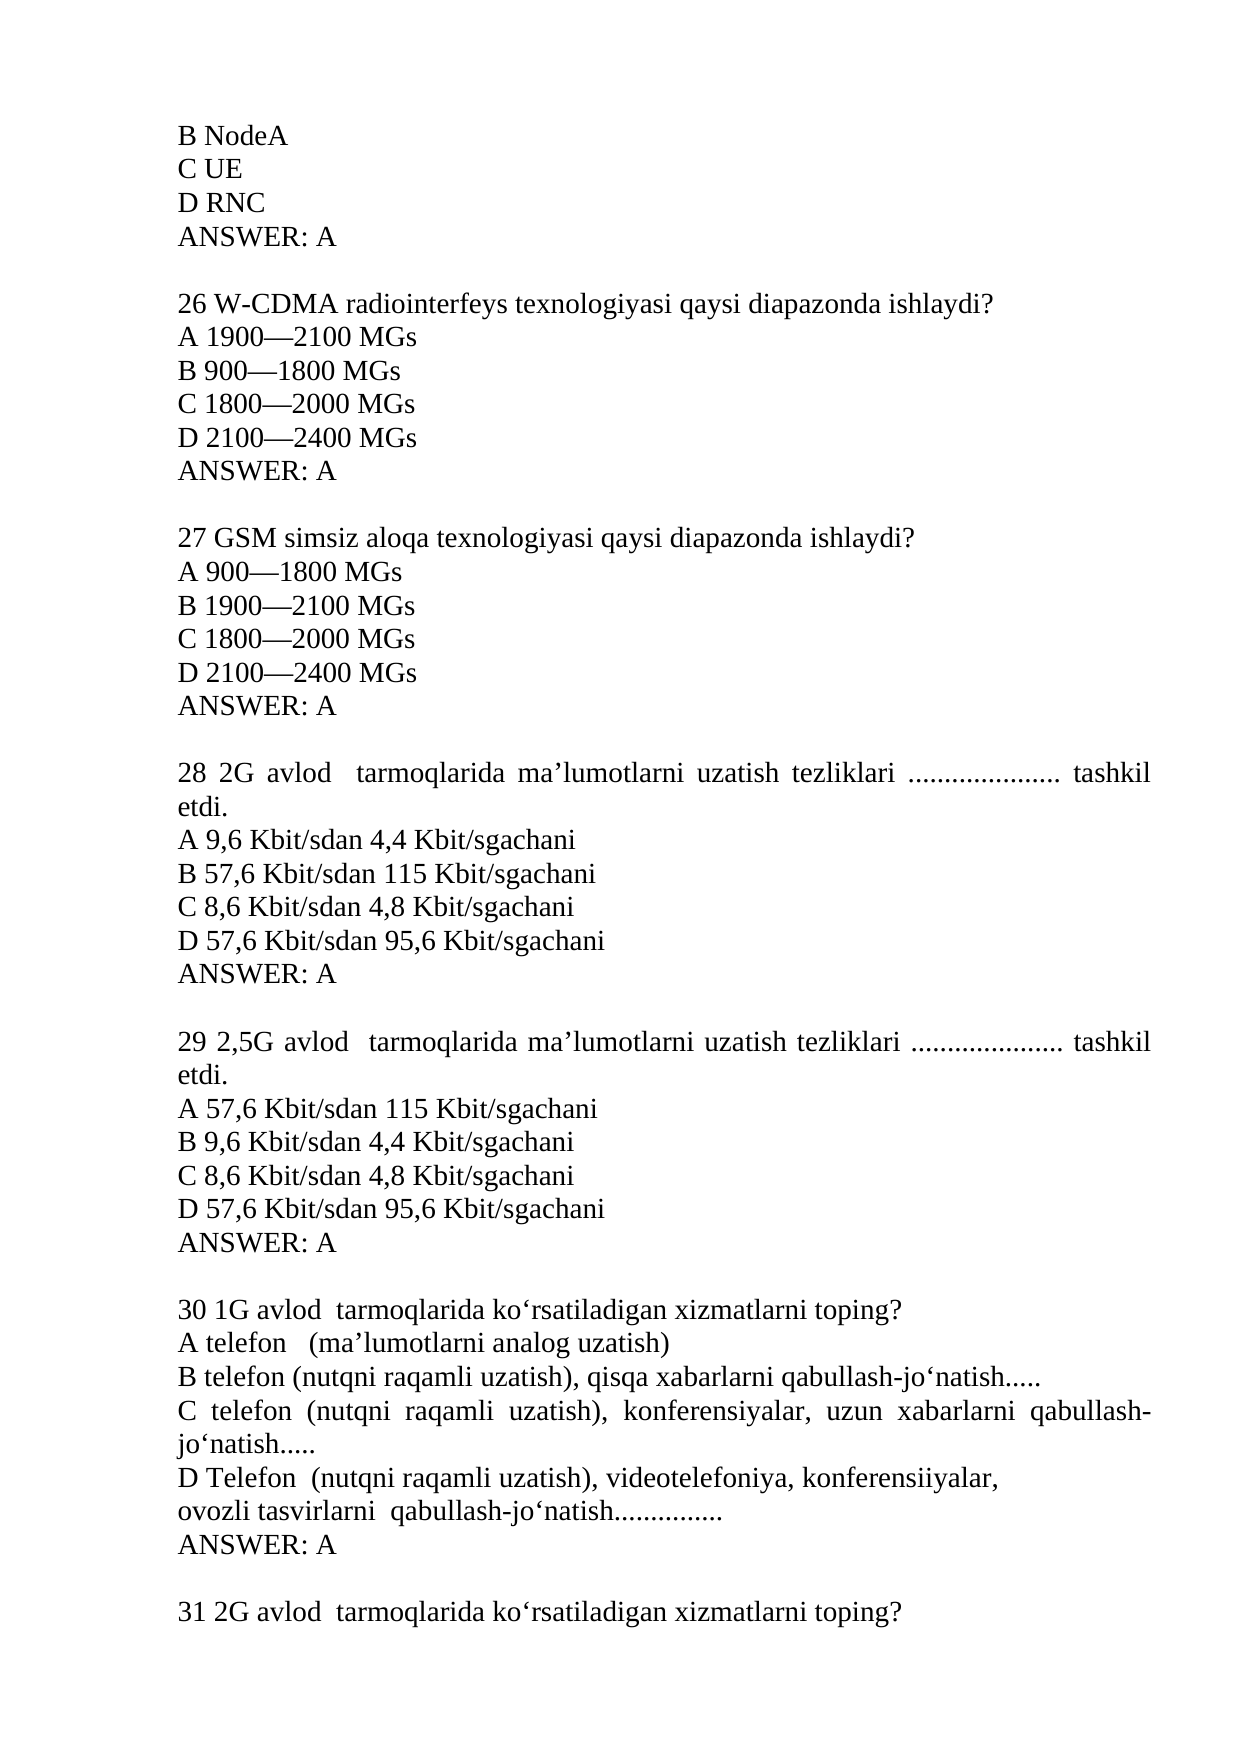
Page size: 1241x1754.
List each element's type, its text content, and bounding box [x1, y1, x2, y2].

text ANSWER: A [177, 219, 1152, 252]
text A 9,6 Kbit/sdan 4,4 Kbit/sgachani [177, 822, 1152, 856]
text B 57,6 Kbit/sdan 115 Kbit/sgachani [177, 856, 1152, 889]
text D 2100—2400 MGs [177, 420, 1152, 453]
text B telefon (nutqni raqamli uzatish), qisqa xabarlarni qabullash-jo‘natish..... [177, 1359, 1152, 1393]
text A 57,6 Kbit/sdan 115 Kbit/sgachani [177, 1091, 1152, 1124]
text B 900—1800 MGs [177, 353, 1152, 386]
text D 57,6 Kbit/sdan 95,6 Kbit/sgachani [177, 923, 1152, 957]
text 31 2G avlod tarmoqlarida ko‘rsatiladigan xizmatlarni toping? [177, 1594, 1152, 1627]
text D 57,6 Kbit/sdan 95,6 Kbit/sgachani [177, 1191, 1152, 1225]
text C 8,6 Kbit/sdan 4,8 Kbit/sgachani [177, 889, 1152, 923]
text B NodeA [177, 118, 1152, 152]
text ovozli tasvirlarni qabullash-jo‘natish............... [177, 1493, 1152, 1527]
text C UE [177, 152, 1152, 185]
text A 1900—2100 MGs [177, 319, 1152, 353]
text 30 1G avlod tarmoqlarida ko‘rsatiladigan xizmatlarni toping? [177, 1292, 1152, 1326]
text D Telefon (nutqni raqamli uzatish), videotelefoniya, konferensiiyalar, [177, 1460, 1152, 1493]
text A telefon (ma’lumotlarni analog uzatish) [177, 1326, 1152, 1359]
text 29 2,5G avlod tarmoqlarida ma’lumotlarni uzatish tezliklari ..................... tashkil etdi. [177, 1024, 1152, 1091]
text C 1800—2000 MGs [177, 621, 1152, 655]
text B 1900—2100 MGs [177, 588, 1152, 621]
text 27 GSM simsiz aloqa texnologiyasi qaysi diapazonda ishlaydi? [177, 521, 1152, 554]
text ANSWER: A [177, 1225, 1152, 1258]
text B 9,6 Kbit/sdan 4,4 Kbit/sgachani [177, 1124, 1152, 1158]
text ANSWER: A [177, 688, 1152, 722]
text ANSWER: A [177, 957, 1152, 990]
text 26 W-CDMA radiointerfeys texnologiyasi qaysi diapazonda ishlaydi? [177, 286, 1152, 319]
text A 900—1800 MGs [177, 554, 1152, 588]
text C telefon (nutqni raqamli uzatish), konferensiyalar, uzun xabarlarni qabullash-jo‘natish..... [177, 1393, 1152, 1460]
text C 8,6 Kbit/sdan 4,8 Kbit/sgachani [177, 1158, 1152, 1191]
text ANSWER: A [177, 453, 1152, 487]
text ANSWER: A [177, 1527, 1152, 1560]
text D 2100—2400 MGs [177, 655, 1152, 688]
text D RNC [177, 185, 1152, 219]
text 28 2G avlod tarmoqlarida ma’lumotlarni uzatish tezliklari ..................... tashkil etdi. [177, 755, 1152, 822]
text C 1800—2000 MGs [177, 386, 1152, 420]
